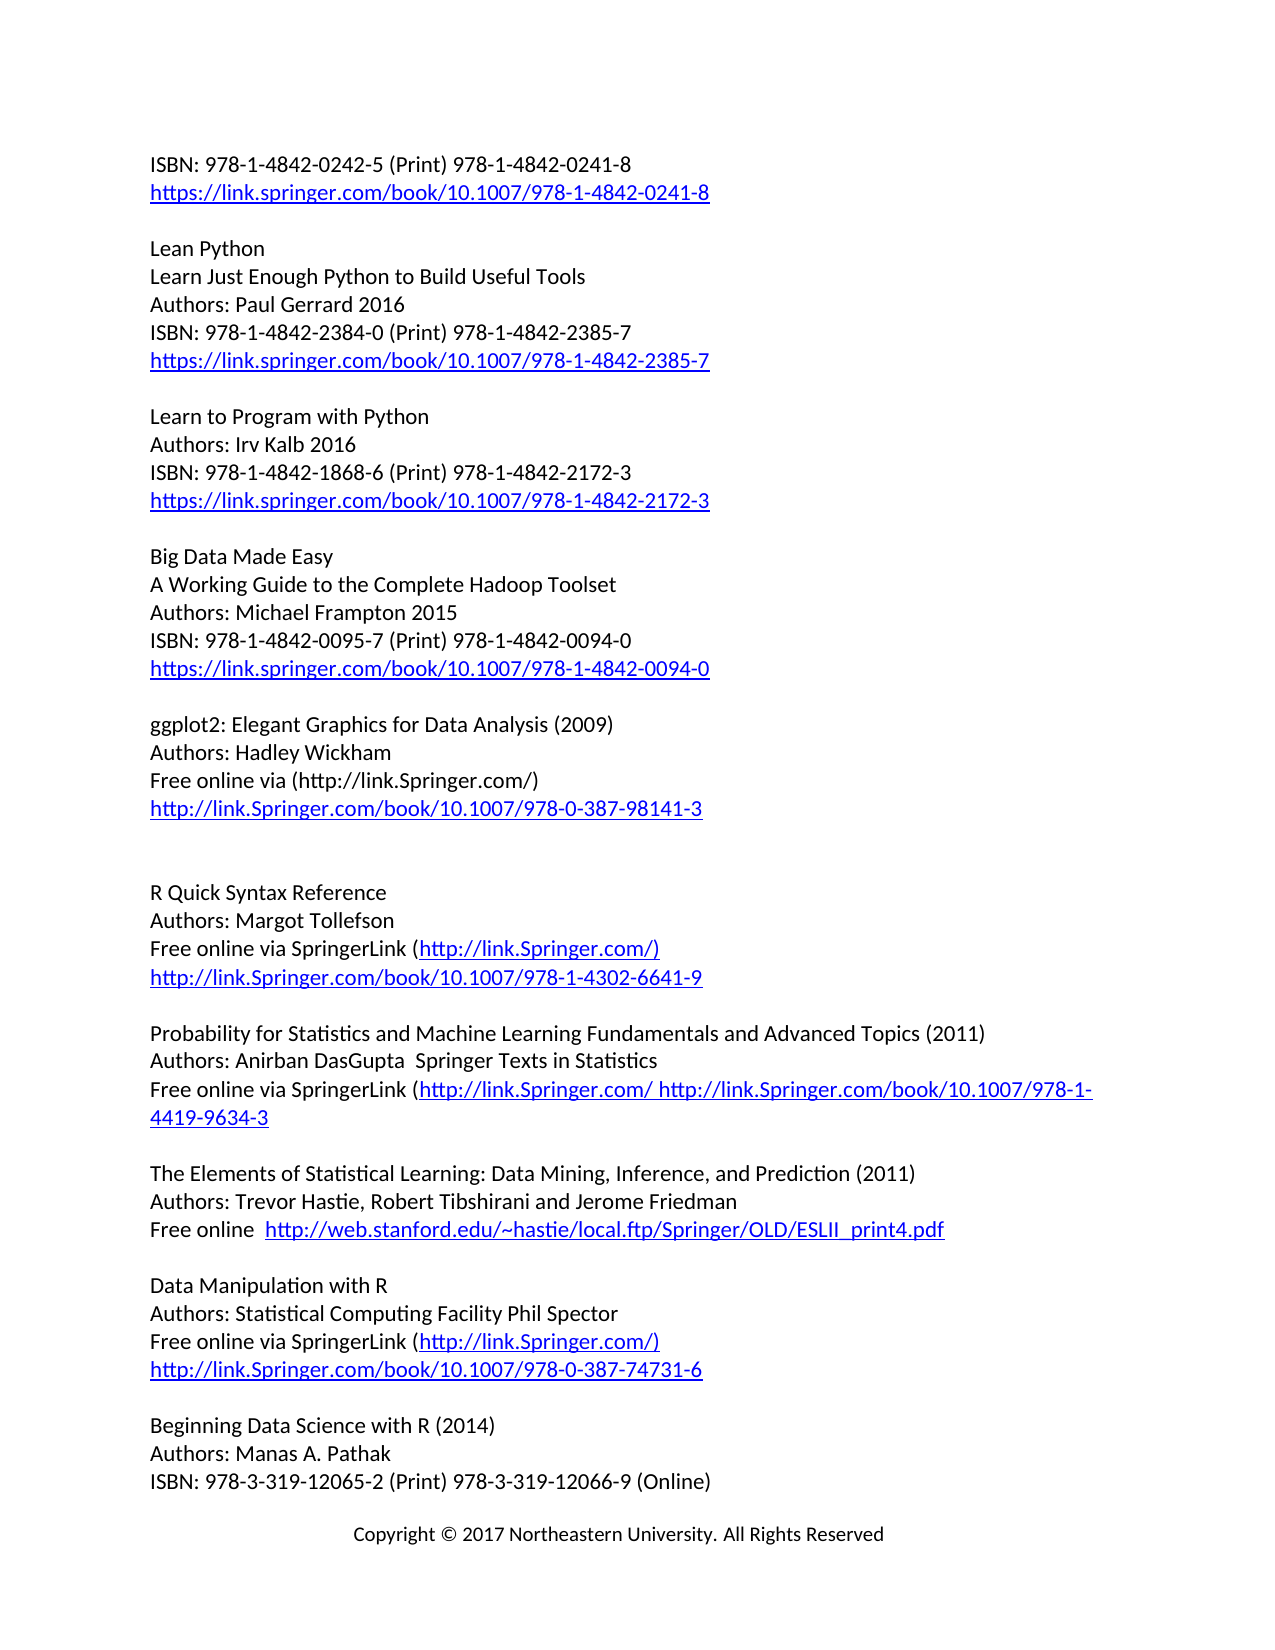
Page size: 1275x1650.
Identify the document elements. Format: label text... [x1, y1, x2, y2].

text https://link.springer.com/book/10.1007/978-1-4842-2385-7 [150, 346, 1125, 374]
text Free online http://web.stanford.edu/~hastie/local.ftp/Springer/OLD/ESLII_print4.pdf [150, 1215, 1125, 1243]
text R Quick Syntax Reference [150, 878, 1125, 907]
text A Working Guide to the Complete Hadoop Toolset [150, 570, 1125, 598]
text Authors: Hadley Wickham [150, 738, 1125, 766]
text Free online via SpringerLink (http://link.Springer.com/) [150, 1327, 1125, 1355]
text Probability for Statistics and Machine Learning Fundamentals and Advanced Topics (2011) [150, 1019, 1125, 1047]
text ISBN: 978-1-4842-1868-6 (Print) 978-1-4842-2172-3 [150, 458, 1125, 486]
text Lean Python [150, 234, 1125, 262]
text https://link.springer.com/book/10.1007/978-1-4842-0241-8 [150, 178, 1125, 206]
text Authors: Trevor Hastie, Robert Tibshirani and Jerome Friedman [150, 1187, 1125, 1215]
text http://link.Springer.com/book/10.1007/978-1-4302-6641-9 [150, 963, 1125, 991]
text Free online via SpringerLink (http://link.Springer.com/) [150, 934, 1125, 963]
text ISBN: 978-3-319-12065-2 (Print) 978-3-319-12066-9 (Online) [150, 1467, 1125, 1495]
text The Elements of Statistical Learning: Data Mining, Inference, and Prediction (2011) [150, 1159, 1125, 1187]
text Learn to Program with Python [150, 402, 1125, 430]
text Authors: Manas A. Pathak [150, 1439, 1125, 1467]
text Data Manipulation with R [150, 1271, 1125, 1299]
text ISBN: 978-1-4842-0095-7 (Print) 978-1-4842-0094-0 [150, 626, 1125, 654]
text Authors: Irv Kalb 2016 [150, 430, 1125, 458]
text ggplot2: Elegant Graphics for Data Analysis (2009) [150, 710, 1125, 738]
text Big Data Made Easy [150, 542, 1125, 570]
text Authors: Paul Gerrard 2016 [150, 290, 1125, 318]
text Beginning Data Science with R (2014) [150, 1411, 1125, 1439]
text Learn Just Enough Python to Build Useful Tools [150, 262, 1125, 290]
text https://link.springer.com/book/10.1007/978-1-4842-2172-3 [150, 486, 1125, 514]
text Authors: Margot Tollefson [150, 907, 1125, 934]
text http://link.Springer.com/book/10.1007/978-0-387-98141-3 [150, 794, 1125, 822]
text ISBN: 978-1-4842-0242-5 (Print) 978-1-4842-0241-8 [150, 150, 1125, 178]
text https://link.springer.com/book/10.1007/978-1-4842-0094-0 [150, 654, 1125, 682]
text Free online via SpringerLink (http://link.Springer.com/ http://link.Springer.com/book/10.1007/978-1-4419-9634-3 [150, 1075, 1125, 1131]
text http://link.Springer.com/book/10.1007/978-0-387-74731-6 [150, 1355, 1125, 1383]
text Authors: Statistical Computing Facility Phil Spector [150, 1299, 1125, 1327]
text Authors: Michael Frampton 2015 [150, 598, 1125, 626]
text Authors: Anirban DasGupta Springer Texts in Statistics [150, 1047, 1125, 1075]
text ISBN: 978-1-4842-2384-0 (Print) 978-1-4842-2385-7 [150, 318, 1125, 346]
text Free online via (http://link.Springer.com/) [150, 766, 1125, 794]
